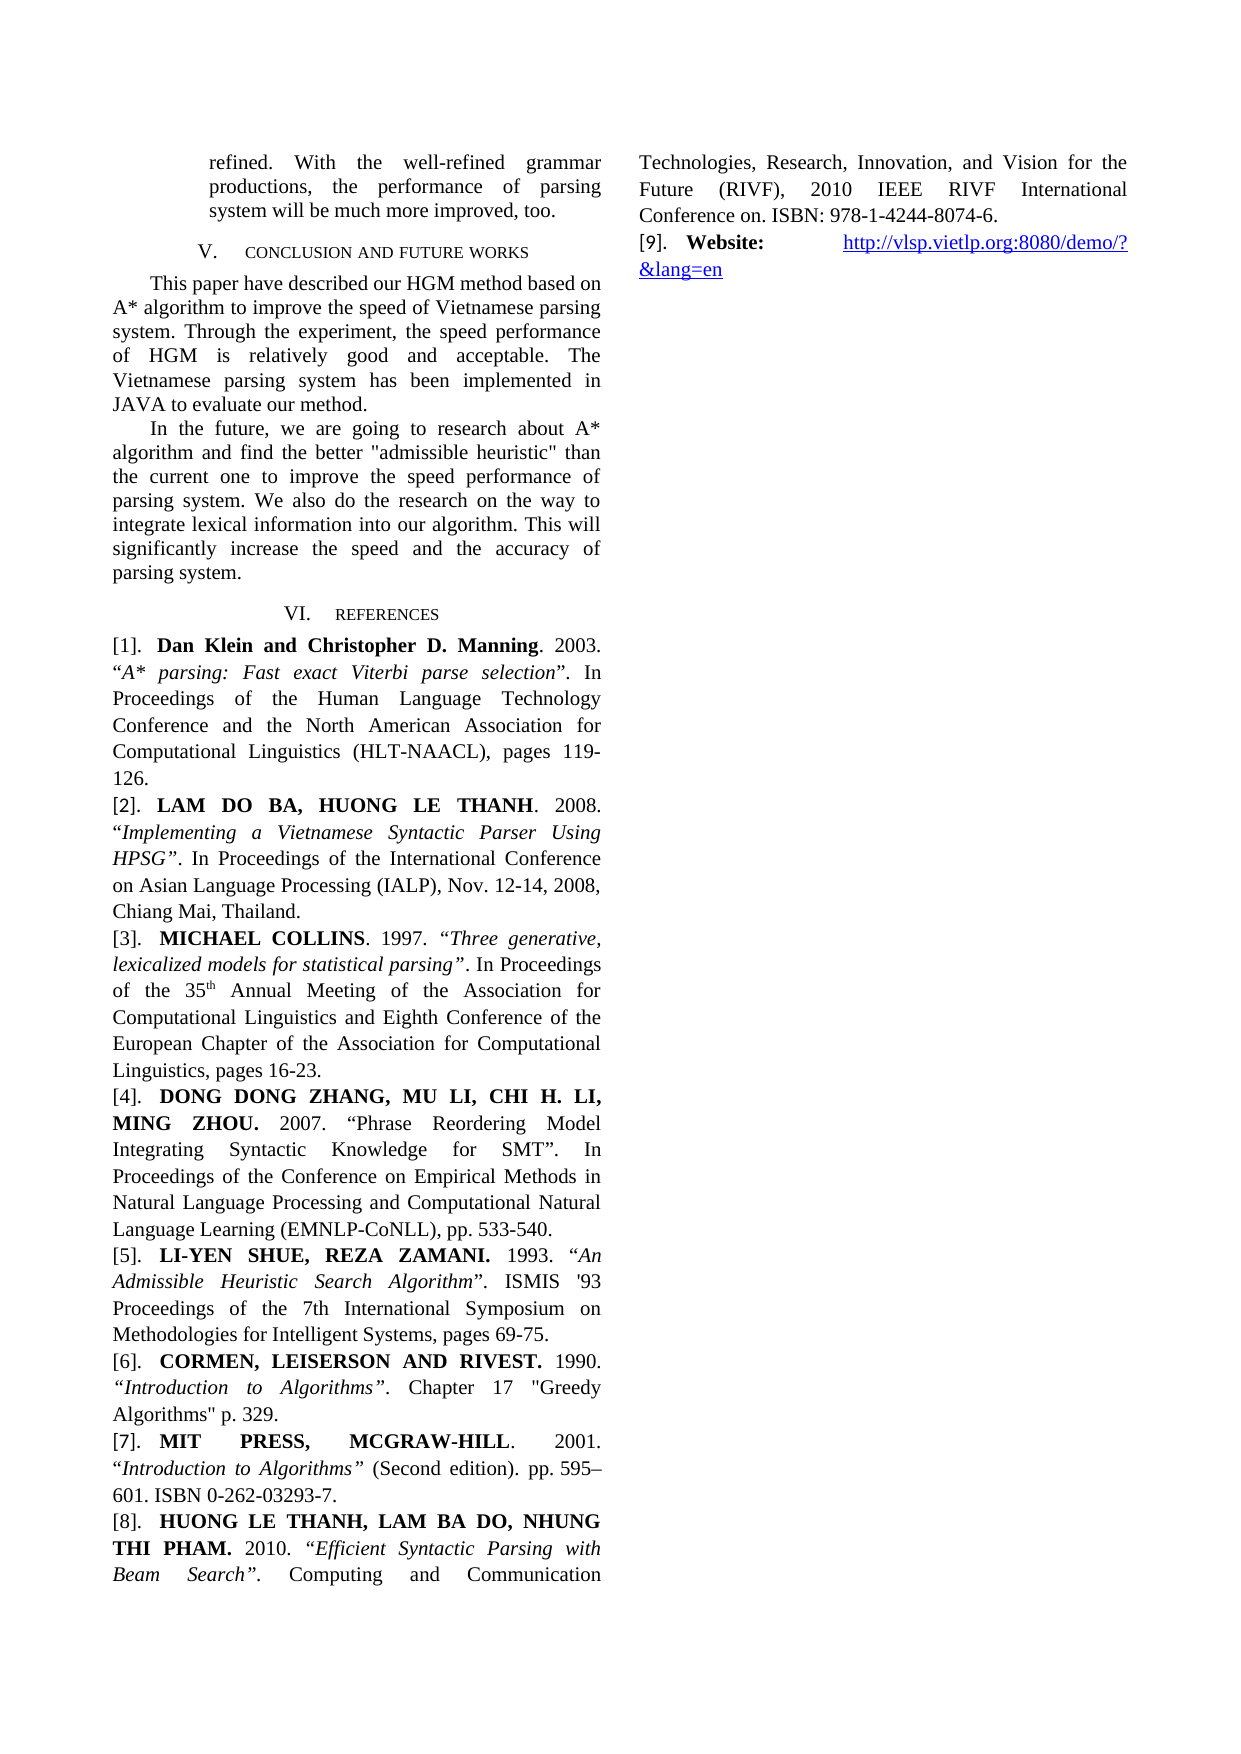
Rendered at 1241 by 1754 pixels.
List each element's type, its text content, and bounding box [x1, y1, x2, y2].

subtitle conclusion and future works [112, 239, 601, 263]
text In the future, we are going to research about A* algorithm and find the better "admissible heuristic" than the current one to improve the speed performance of parsing system. We also do the research on the way to integrate lexical information into our algorithm. This will significantly increase the speed and the accuracy of parsing system. [112, 416, 601, 584]
text This paper have described our HGM method based on A* algorithm to improve the speed of Vietnamese parsing system. Through the experiment, the speed performance of HGM is relatively good and acceptable. The Vietnamese parsing system has been implemented in JAVA to evaluate our method. [112, 271, 601, 416]
text Website: http://vlsp.vietlp.org:8080/demo/?&lang=en [639, 229, 1128, 281]
text Dan Klein and Christopher D. Manning. 2003. “A* parsing: Fast exact Viterbi parse selection”. In Proceedings of the Human Language Technology Conference and the North American Association for Computational Linguistics (HLT-NAACL), pages 119-126. [112, 633, 601, 789]
text LAM DO BA, HUONG LE THANH. 2008. “Implementing a Vietnamese Syntactic Parser Using HPSG”. In Proceedings of the International Conference on Asian Language Processing (IALP), Nov. 12-14, 2008, Chiang Mai, Thailand. [112, 792, 601, 923]
subtitle references [112, 601, 601, 625]
text HUONG LE THANH, LAM BA DO, NHUNG THI PHAM. 2010. “Efficient Syntactic Parsing with Beam Search”. Computing and Communication Technologies, Research, Innovation, and Vision for the Future (RIVF), 2010 IEEE RIVF International Conference on. ISBN: 978-1-4244-8074-6. [639, 150, 1128, 227]
text CORMEN, LEISERSON AND RIVEST. 1990. “Introduction to Algorithms”. Chapter 17 "Greedy Algorithms" p. 329. [112, 1349, 601, 1426]
text HUONG LE THANH, LAM BA DO, NHUNG THI PHAM. 2010. “Efficient Syntactic Parsing with Beam Search”. Computing and Communication Technologies, Research, Innovation, and Vision for the Future (RIVF), 2010 IEEE RIVF International Conference on. ISBN: 978-1-4244-8074-6. [112, 1509, 601, 1586]
text LI-YEN SHUE, REZA ZAMANI. 1993. “An Admissible Heuristic Search Algorithm”. ISMIS '93 Proceedings of the 7th International Symposium on Methodologies for Intelligent Systems, pages 69-75. [112, 1243, 601, 1346]
text MICHAEL COLLINS. 1997. “Three generative, lexicalized models for statistical parsing”. In Proceedings of the 35th Annual Meeting of the Association for Computational Linguistics and Eighth Conference of the European Chapter of the Association for Computational Linguistics, pages 16-23. [112, 926, 601, 1082]
text MIT PRESS, MCGRAW-HILL. 2001. “Introduction to Algorithms” (Second edition). pp. 595–601. ISBN 0-262-03293-7. [112, 1428, 601, 1507]
text DONG DONG ZHANG, MU LI, CHI H. LI, MING ZHOU. 2007. “Phrase Reordering Model Integrating Syntactic Knowledge for SMT”. In Proceedings of the Conference on Empirical Methods in Natural Language Processing and Computational Natural Language Learning (EMNLP-CoNLL), pp. 533-540. [112, 1084, 601, 1241]
